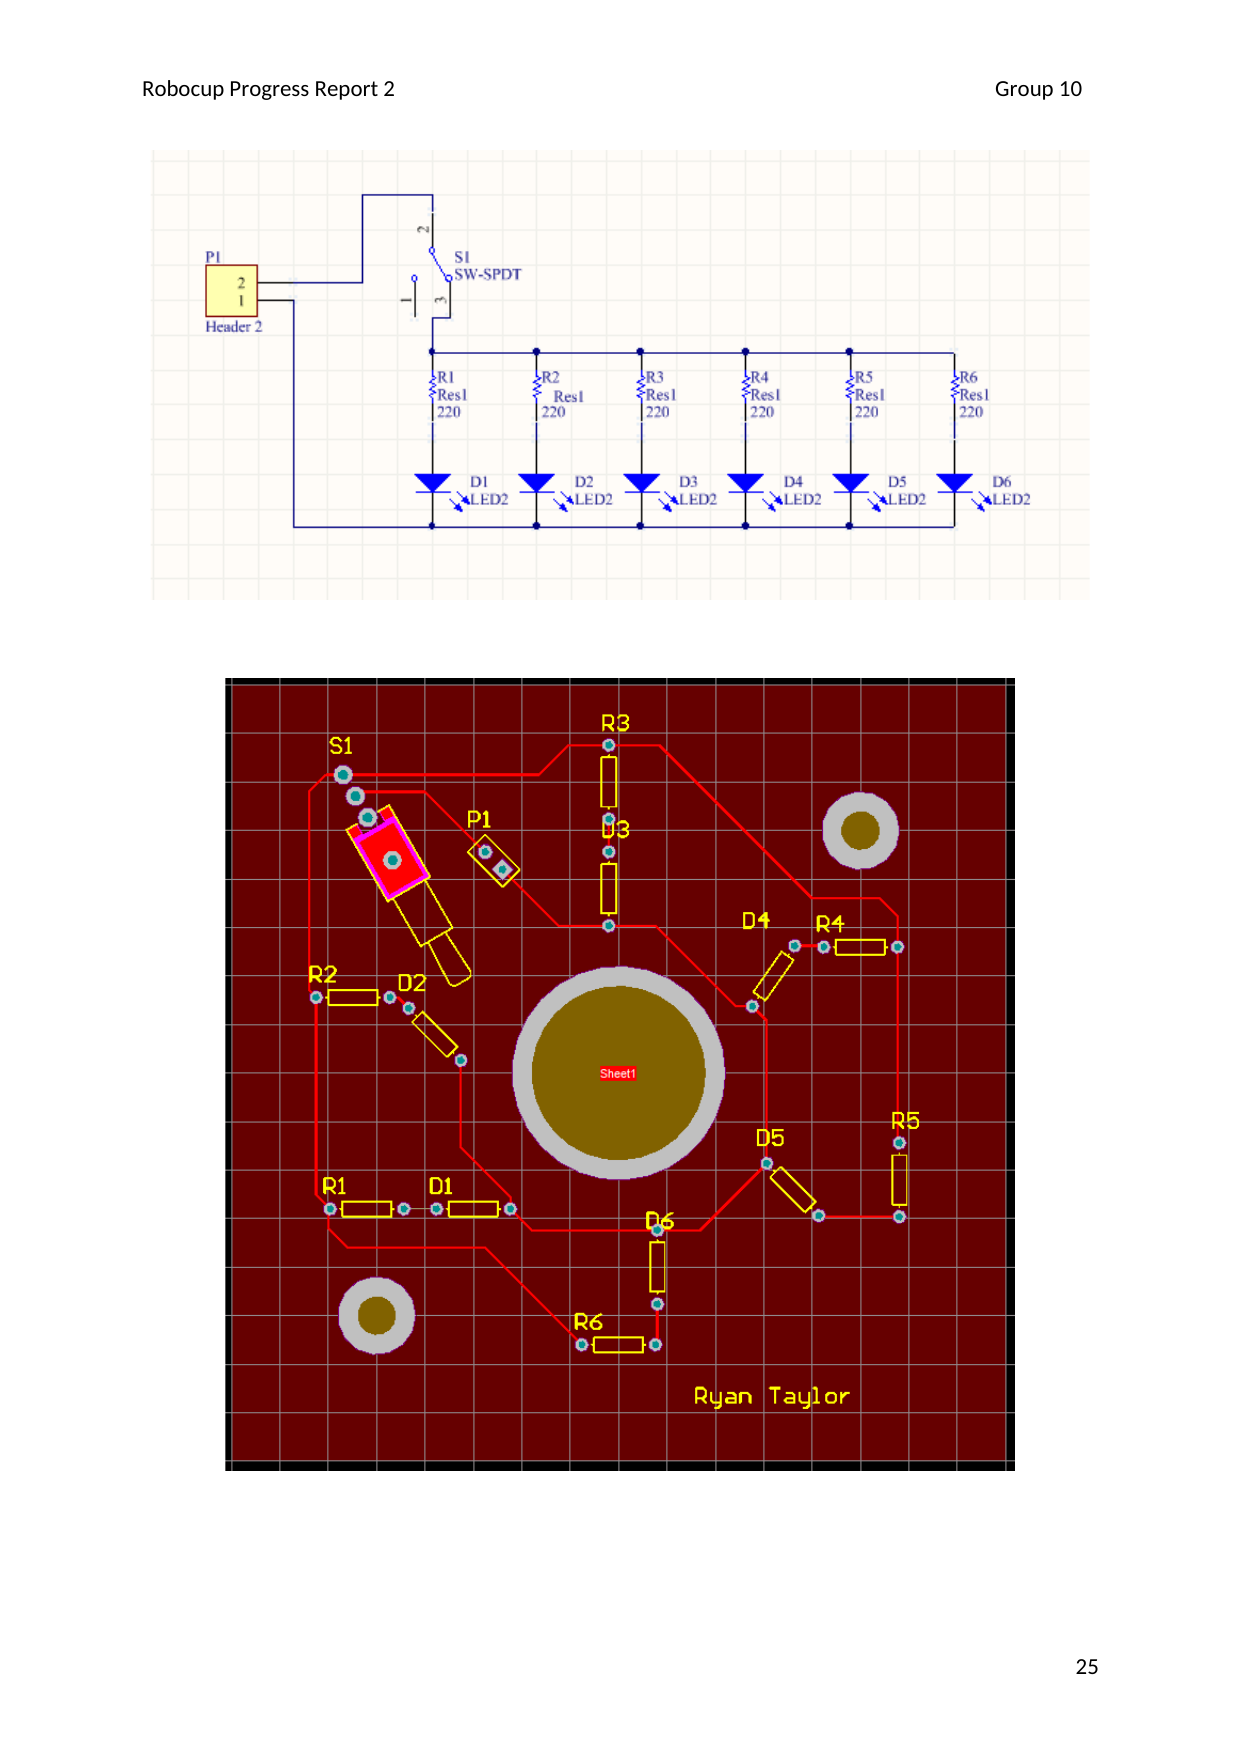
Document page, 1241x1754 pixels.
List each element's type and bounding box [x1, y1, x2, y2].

picture [225, 678, 1015, 1471]
picture [150, 150, 1090, 600]
